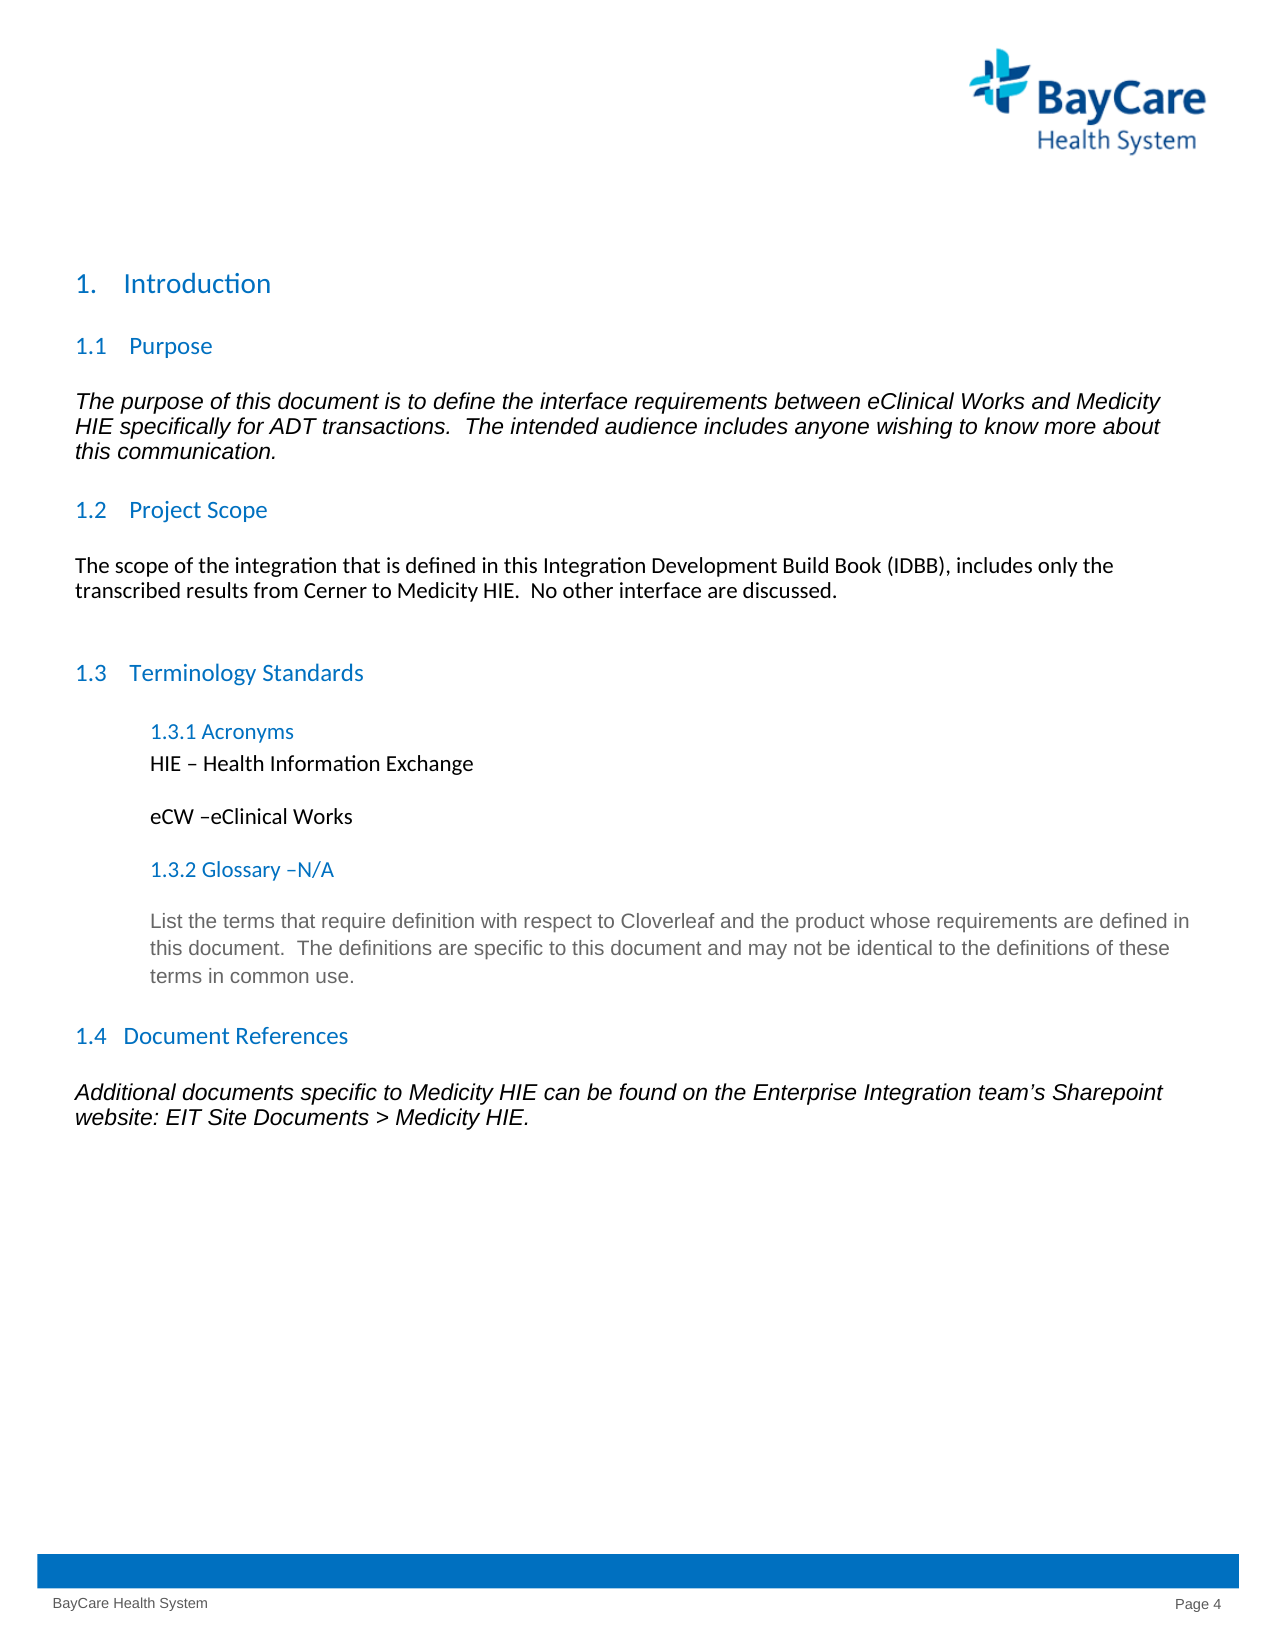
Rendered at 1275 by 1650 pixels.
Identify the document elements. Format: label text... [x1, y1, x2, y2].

text 1.3.2 Glossary –N/A [150, 856, 1200, 883]
subtitle 1.2 Project Scope [75, 494, 1200, 524]
picture [951, 37, 1233, 168]
subtitle 1.3.1 Acronyms [75, 717, 1200, 745]
subtitle 1. Introduction [75, 265, 1200, 301]
subtitle 1.4 Document References [75, 1020, 1200, 1051]
subtitle 1.1 Purpose [75, 330, 1200, 360]
subtitle 1.3 Terminology Standards [75, 658, 1200, 688]
